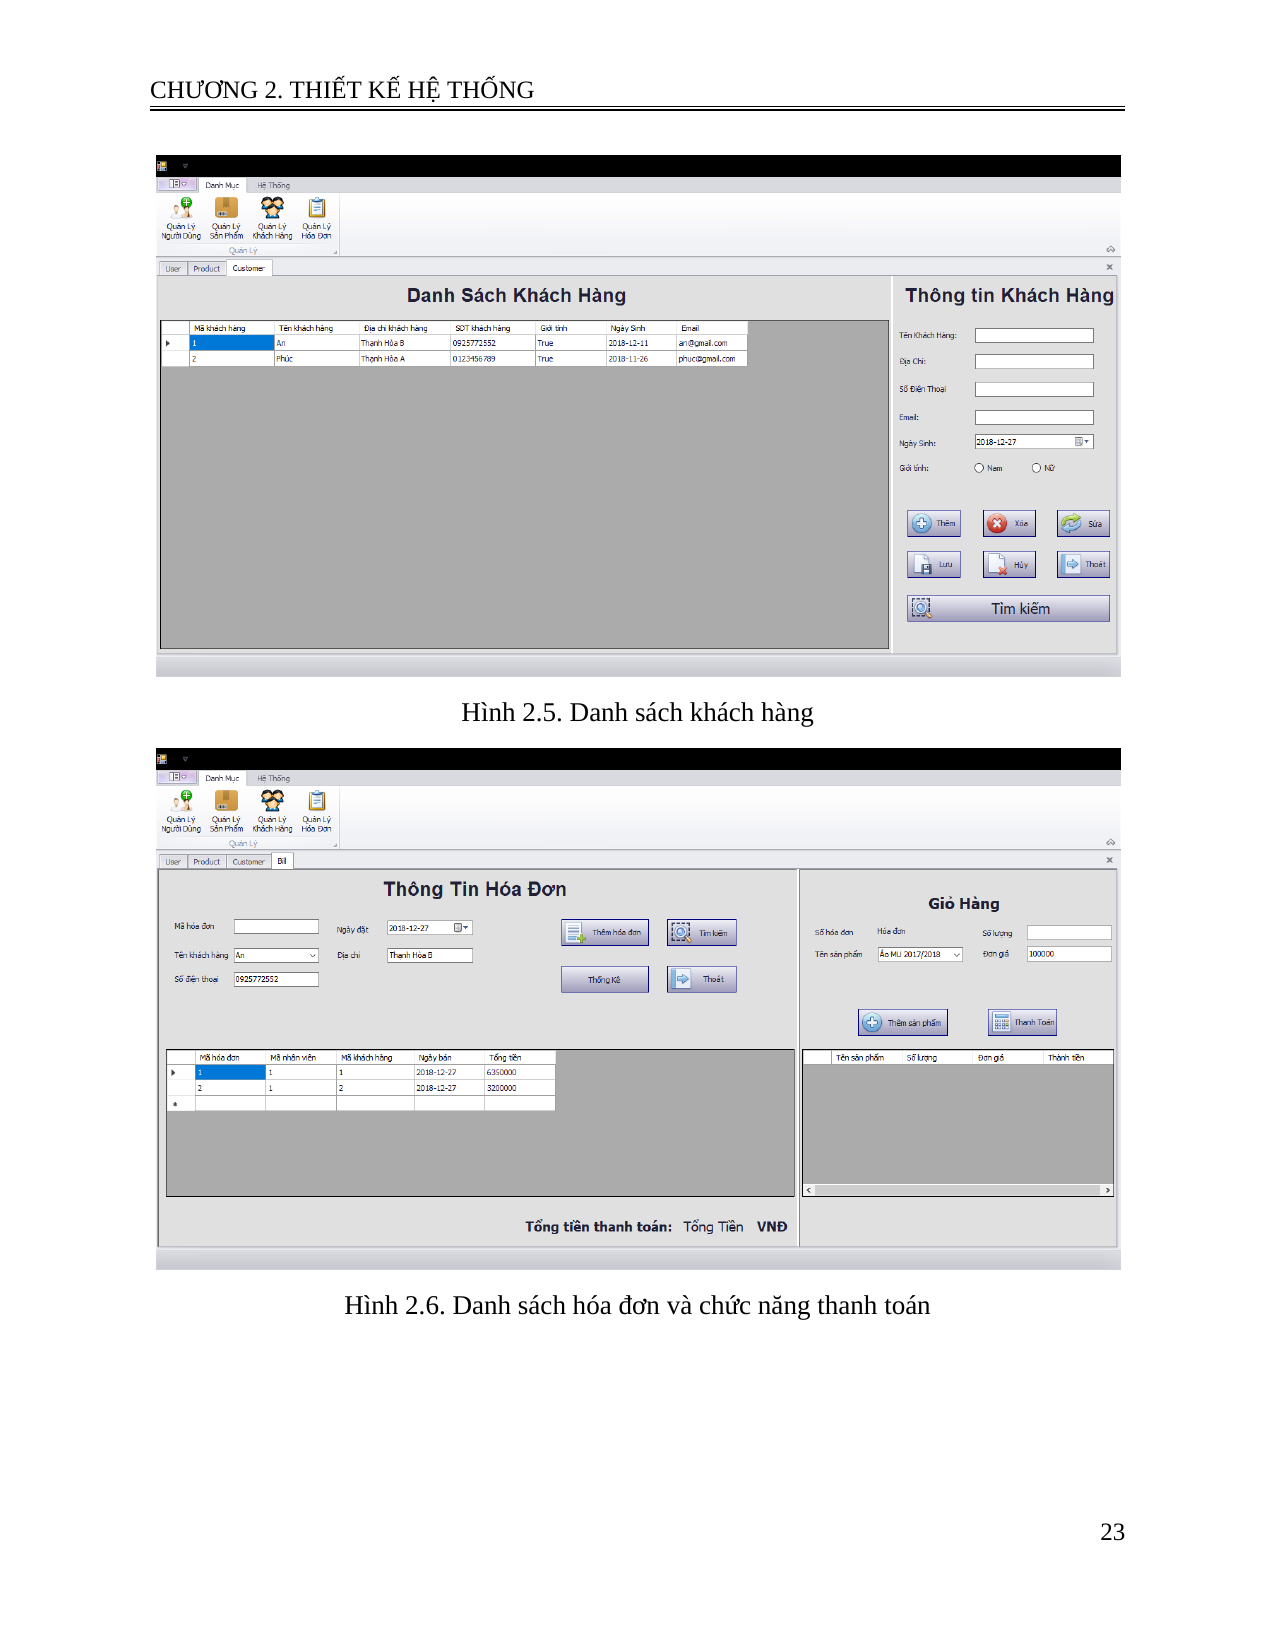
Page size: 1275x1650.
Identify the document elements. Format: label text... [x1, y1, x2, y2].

text Hình 2.6. Danh sách hóa đơn và chức năng thanh toán [150, 1289, 1125, 1321]
text Hình 2.5. Danh sách khách hàng [150, 696, 1125, 727]
